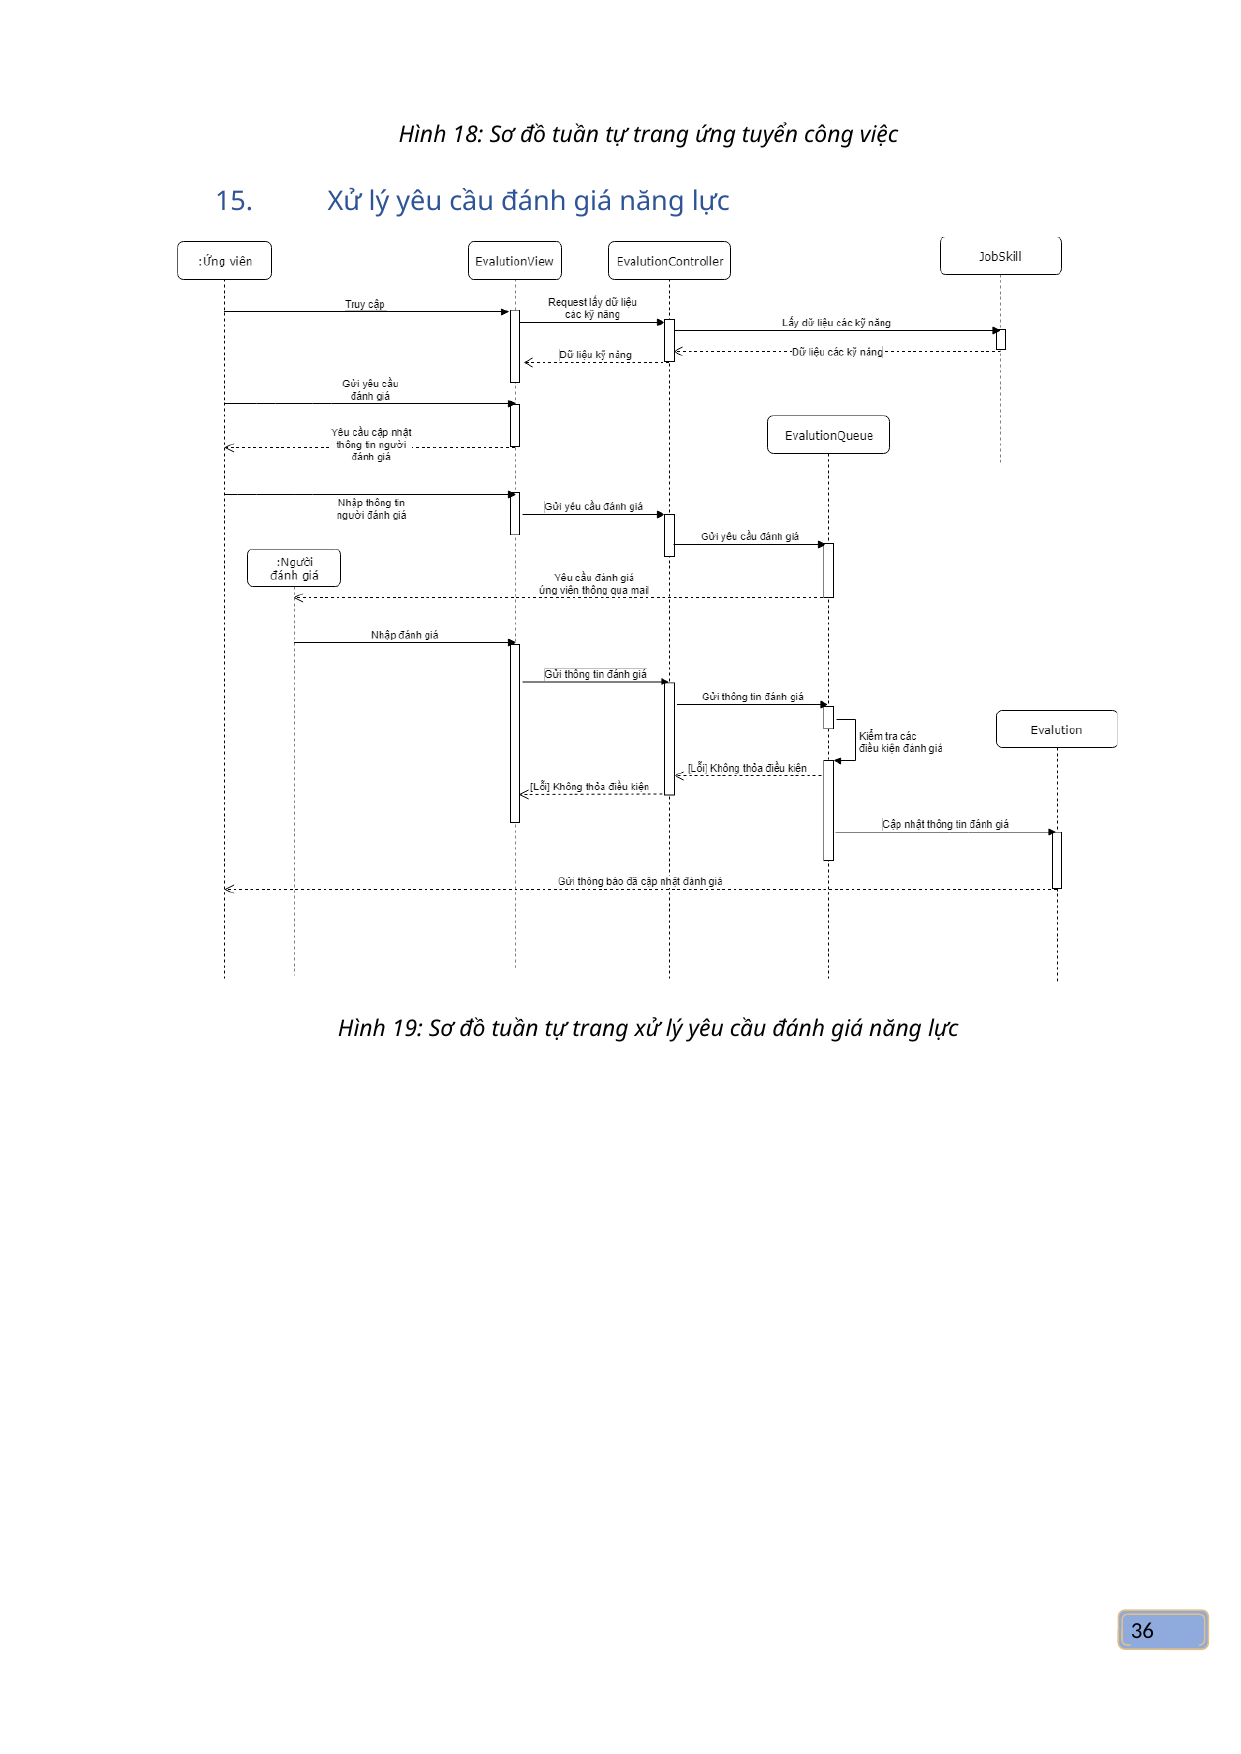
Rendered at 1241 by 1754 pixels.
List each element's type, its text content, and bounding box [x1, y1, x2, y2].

text Hình 19: Sơ đồ tuần tự trang xử lý yêu cầu đánh giá năng lực [177, 1012, 1122, 1043]
picture [177, 237, 1118, 982]
text Hình 18: Sơ đồ tuần tự trang ứng tuyển công việc [177, 118, 1122, 149]
subtitle Xử lý yêu cầu đánh giá năng lực [215, 182, 1122, 218]
